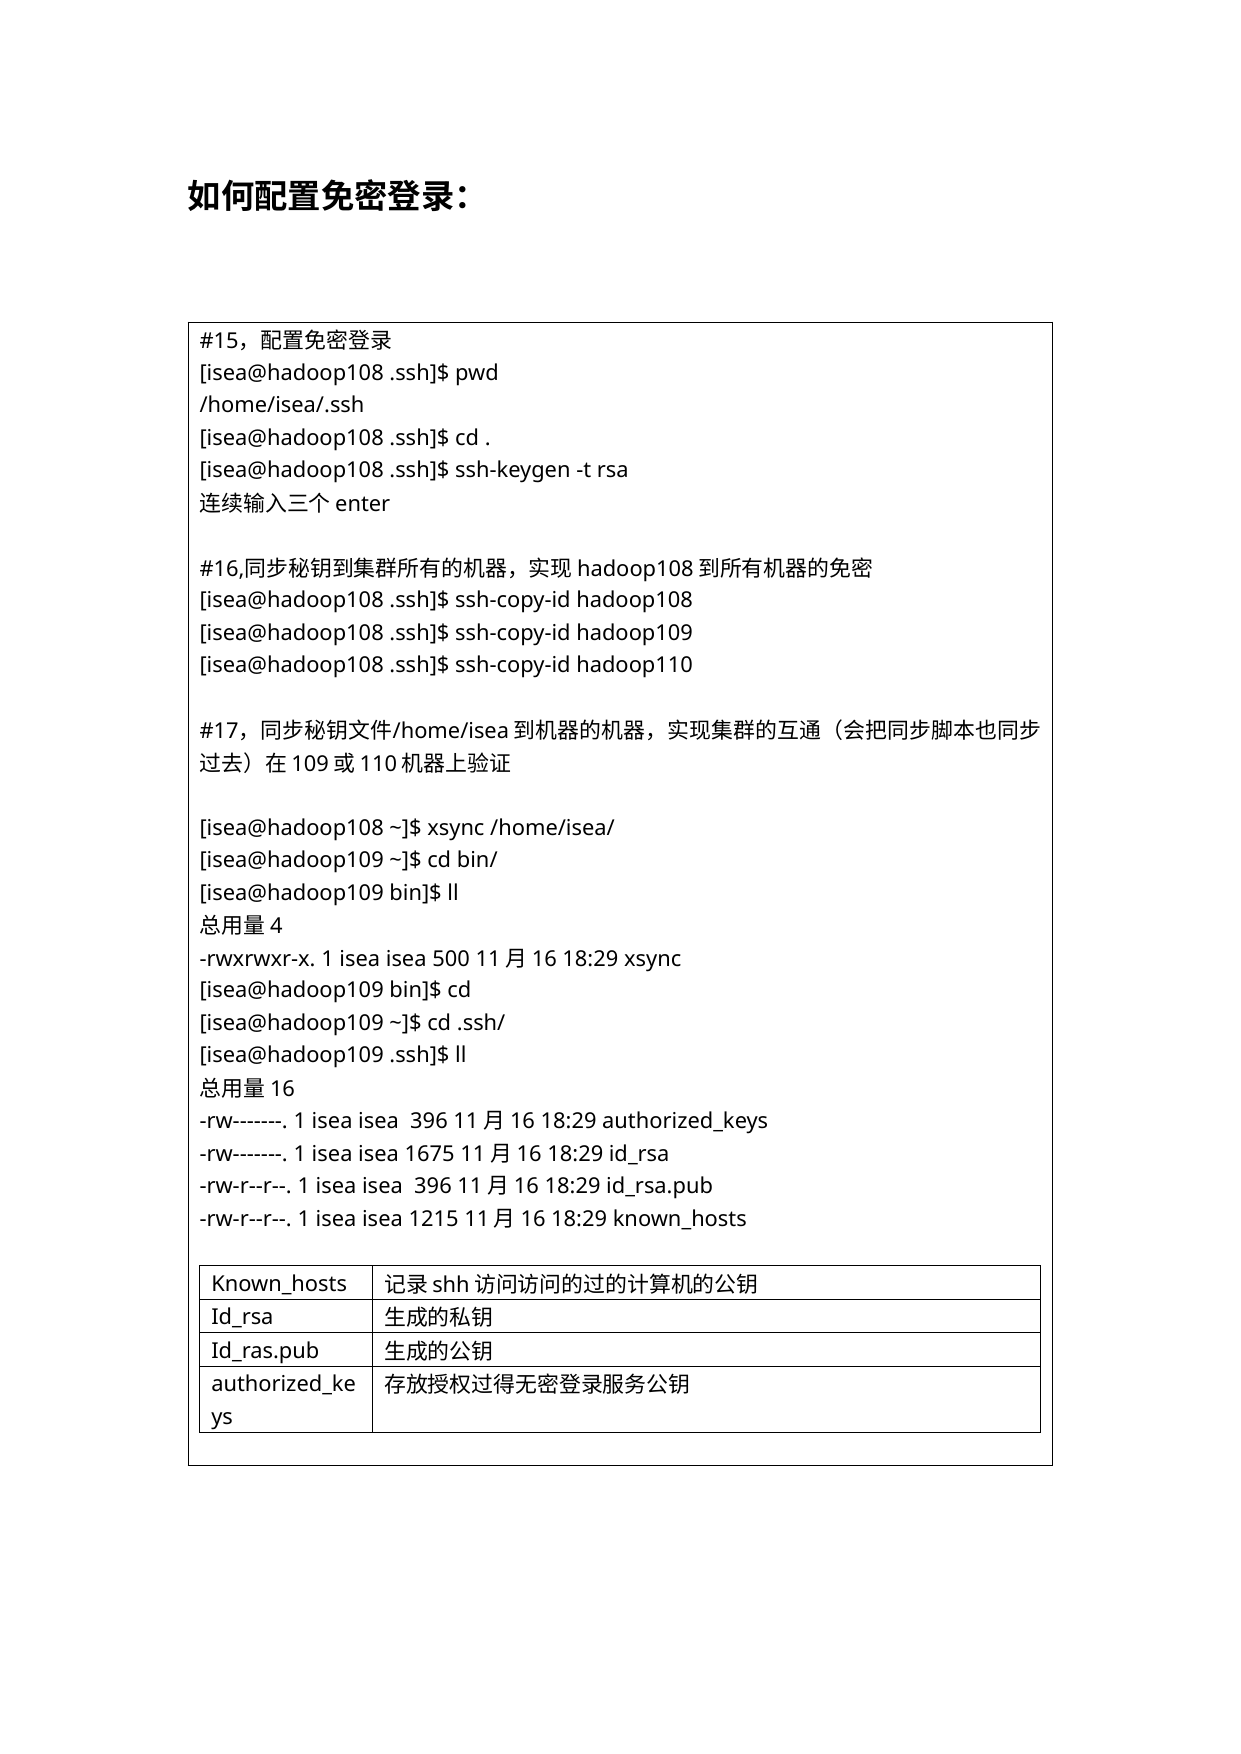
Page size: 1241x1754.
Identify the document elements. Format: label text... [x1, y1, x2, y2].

table_header #15，配置免密登录 [isea@hadoop108 .ssh]$ pwd /home/isea/.ssh [isea@hadoop108 .ssh]$ cd . [isea@hadoop108 .ssh]$ ssh-keygen -t rsa 连续输入三个enter #16,同步秘钥到集群所有的机器，实现hadoop108到所有机器的免密 [isea@hadoop108 .ssh]$ ssh-copy-id hadoop108 [isea@hadoop108 .ssh]$ ssh-copy-id hadoop109 [isea@hadoop108 .ssh]$ ssh-copy-id hadoop110 #17，同步秘钥文件/home/isea到机器的机器，实现集群的互通（会把同步脚本也同步过去）在109或110机器上验证 [isea@hadoop108 ~]$ xsync /home/isea/ [isea@hadoop109 ~]$ cd bin/ [isea@hadoop109 bin]$ ll 总用量 4 -rwxrwxr-x. 1 isea isea 500 11月 16 18:29 xsync [isea@hadoop109 bin]$ cd [isea@hadoop109 ~]$ cd .ssh/ [isea@hadoop109 .ssh]$ ll 总用量 16 -rw-------. 1 isea isea 396 11月 16 18:29 authorized_keys -rw-------. 1 isea isea 1675 11月 16 18:29 id_rsa -rw-r--r--. 1 isea isea 396 11月 16 18:29 id_rsa.pub -rw-r--r--. 1 isea isea 1215 11月 16 18:29 known_hosts [189, 323, 1052, 1465]
subtitle 如何配置免密登录： [187, 162, 1053, 227]
